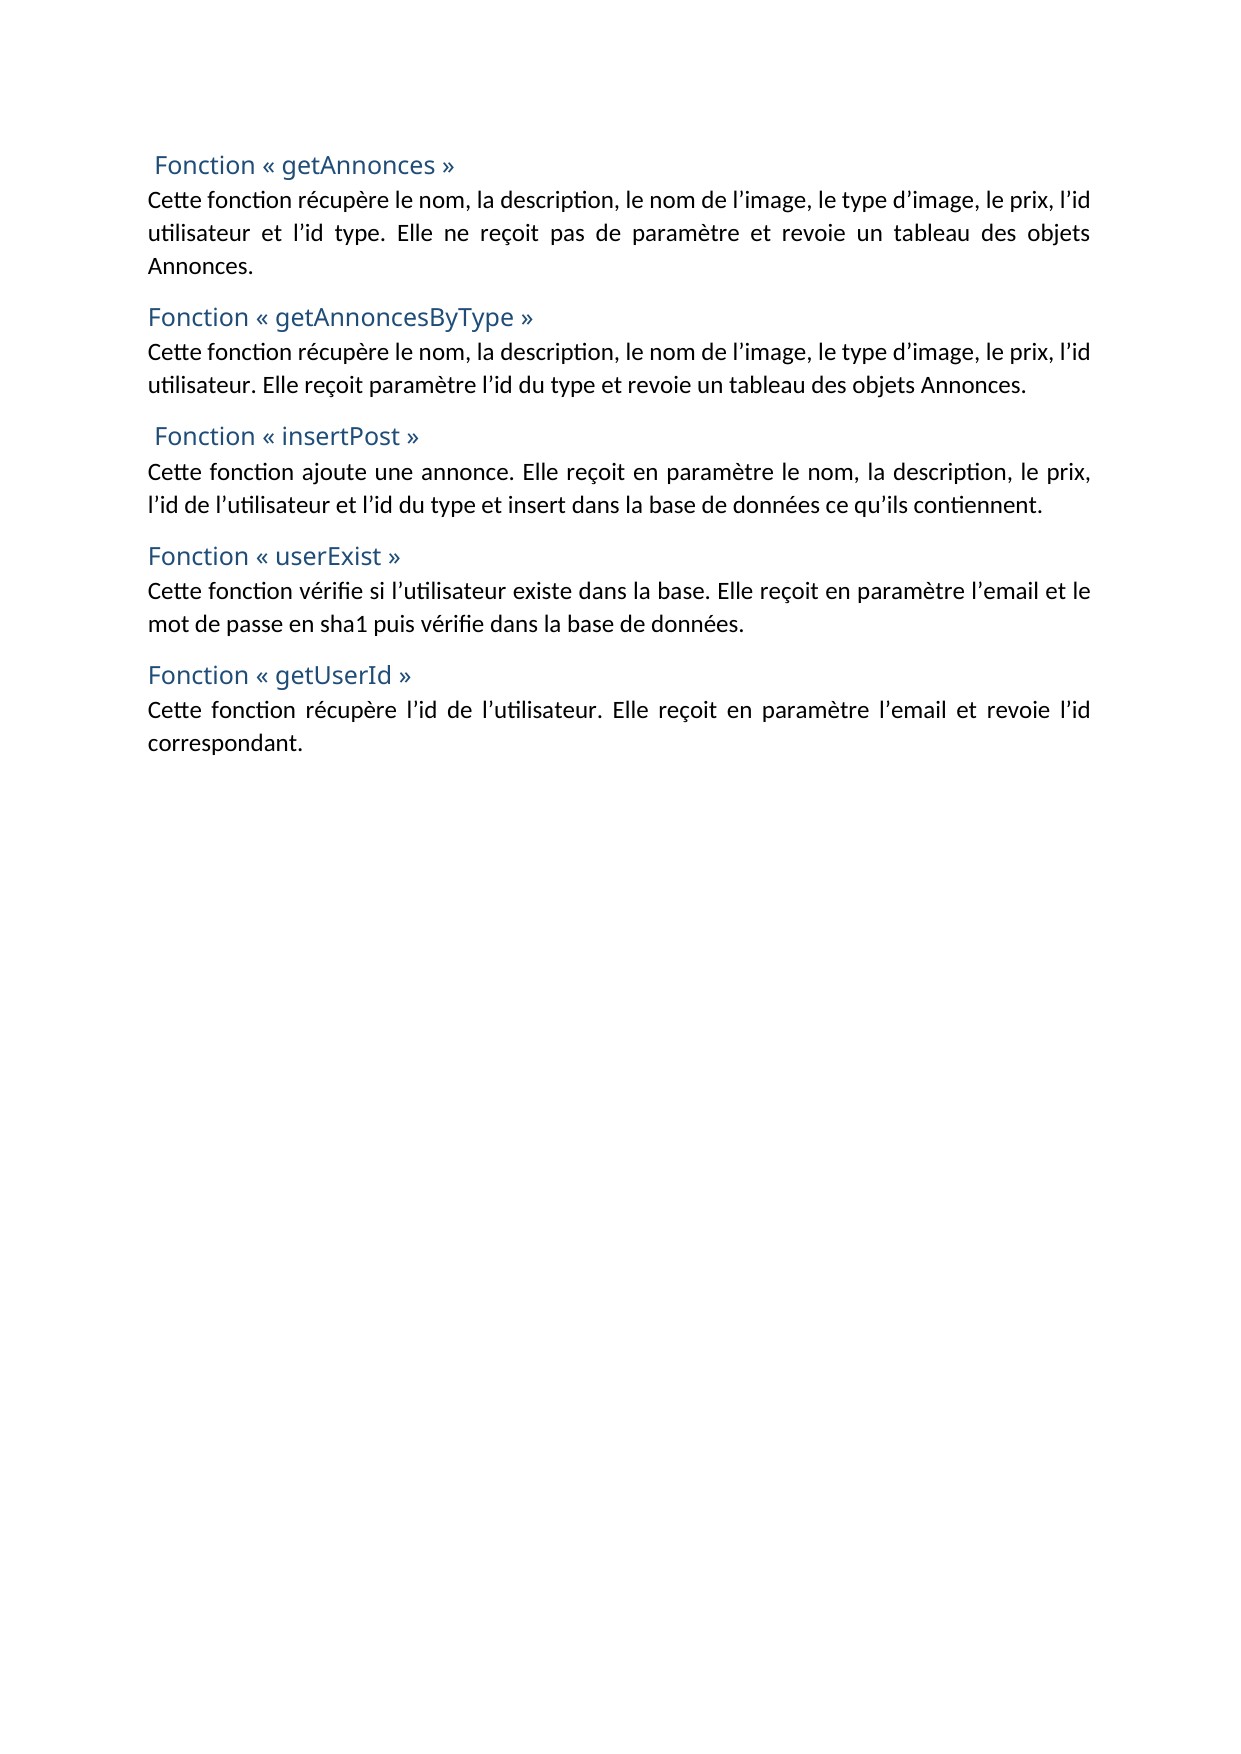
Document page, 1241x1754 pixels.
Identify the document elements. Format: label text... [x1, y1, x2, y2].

subtitle Fonction « getAnnoncesByType » [148, 300, 1093, 334]
subtitle Fonction « getAnnonces » [148, 148, 1093, 182]
text Cette fonction récupère l’id de l’utilisateur. Elle reçoit en paramètre l’email et revoie l’id correspondant. [148, 694, 1093, 758]
text Cette fonction récupère le nom, la description, le nom de l’image, le type d’image, le prix, l’id utilisateur. Elle reçoit paramètre l’id du type et revoie un tableau des objets Annonces. [148, 337, 1093, 400]
subtitle Fonction « getUserId » [148, 658, 1093, 692]
text Cette fonction récupère le nom, la description, le nom de l’image, le type d’image, le prix, l’id utilisateur et l’id type. Elle ne reçoit pas de paramètre et revoie un tableau des objets Annonces. [148, 184, 1093, 281]
subtitle Fonction « userExist » [148, 538, 1093, 572]
text Cette fonction vérifie si l’utilisateur existe dans la base. Elle reçoit en paramètre l’email et le mot de passe en sha1 puis vérifie dans la base de données. [148, 575, 1093, 638]
text Cette fonction ajoute une annonce. Elle reçoit en paramètre le nom, la description, le prix, l’id de l’utilisateur et l’id du type et insert dans la base de données ce qu’ils contiennent. [148, 456, 1093, 519]
subtitle Fonction « insertPost » [148, 419, 1093, 453]
